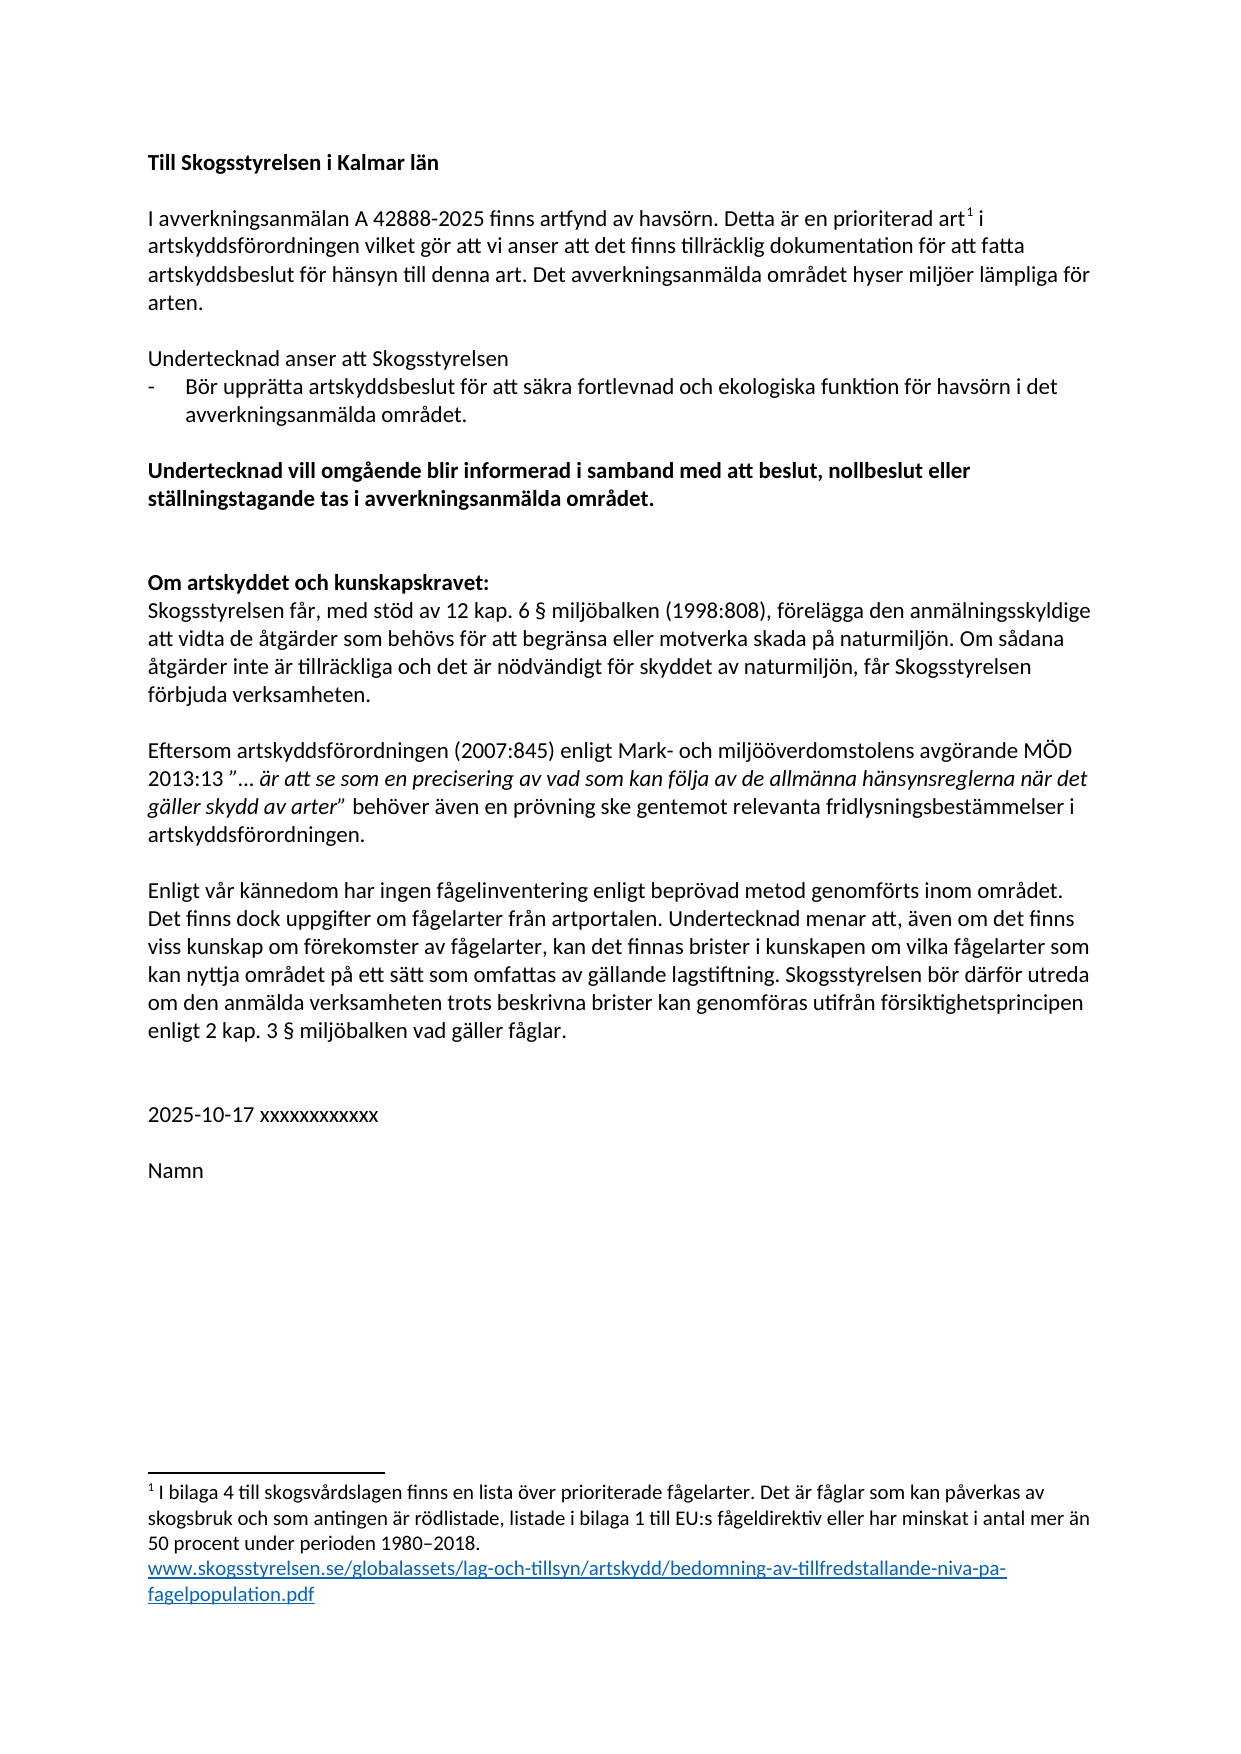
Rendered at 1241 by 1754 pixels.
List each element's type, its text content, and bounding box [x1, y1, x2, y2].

text Till Skogsstyrelsen i Kalmar län [148, 148, 1093, 176]
text Undertecknad anser att Skogsstyrelsen [148, 344, 1093, 372]
text gäller skydd av arter” behöver även en prövning ske gentemot relevanta fridlysningsbestämmelser i artskyddsförordningen. [148, 792, 1093, 848]
list Bör upprätta artskyddsbeslut för att säkra fortlevnad och ekologiska funktion för havsörn i det avverkningsanmälda området. [148, 372, 1093, 428]
text 2025-10-17 xxxxxxxxxxxx [148, 1100, 1093, 1128]
text Om artskyddet och kunskapskravet: [148, 568, 1093, 596]
text Namn [148, 1156, 1093, 1184]
text Enligt vår kännedom har ingen fågelinventering enligt beprövad metod genomförts inom området. Det finns dock uppgifter om fågelarter från artportalen. Undertecknad menar att, även om det finns viss kunskap om förekomster av fågelarter, kan det finnas brister i kunskapen om vilka fågelarter som kan nyttja området på ett sätt som omfattas av gällande lagstiftning. Skogsstyrelsen bör därför utreda om den anmälda verksamheten trots beskrivna brister kan genomföras utifrån försiktighetsprincipen enligt 2 kap. 3 § miljöbalken vad gäller fåglar. [148, 876, 1093, 1044]
text Skogsstyrelsen får, med stöd av 12 kap. 6 § miljöbalken (1998:808), förelägga den anmälningsskyldige att vidta de åtgärder som behövs för att begränsa eller motverka skada på naturmiljön. Om sådana åtgärder inte är tillräckliga och det är nödvändigt för skyddet av naturmiljön, får Skogsstyrelsen förbjuda verksamheten. [148, 596, 1093, 708]
text Undertecknad vill omgående blir informerad i samband med att beslut, nollbeslut eller ställningstagande tas i avverkningsanmälda området. [148, 456, 1093, 512]
text I avverkningsanmälan A 42888-2025 finns artfynd av havsörn. Detta är en prioriterad art i artskyddsförordningen vilket gör att vi anser att det finns tillräcklig dokumentation för att fatta artskyddsbeslut för hänsyn till denna art. Det avverkningsanmälda området hyser miljöer lämpliga för arten. [148, 204, 1093, 316]
text Eftersom artskyddsförordningen (2007:845) enligt Mark- och miljööverdomstolens avgörande MÖD 2013:13 ”… är att se som en precisering av vad som kan följa av de allmänna hänsynsreglerna när det [148, 736, 1093, 792]
